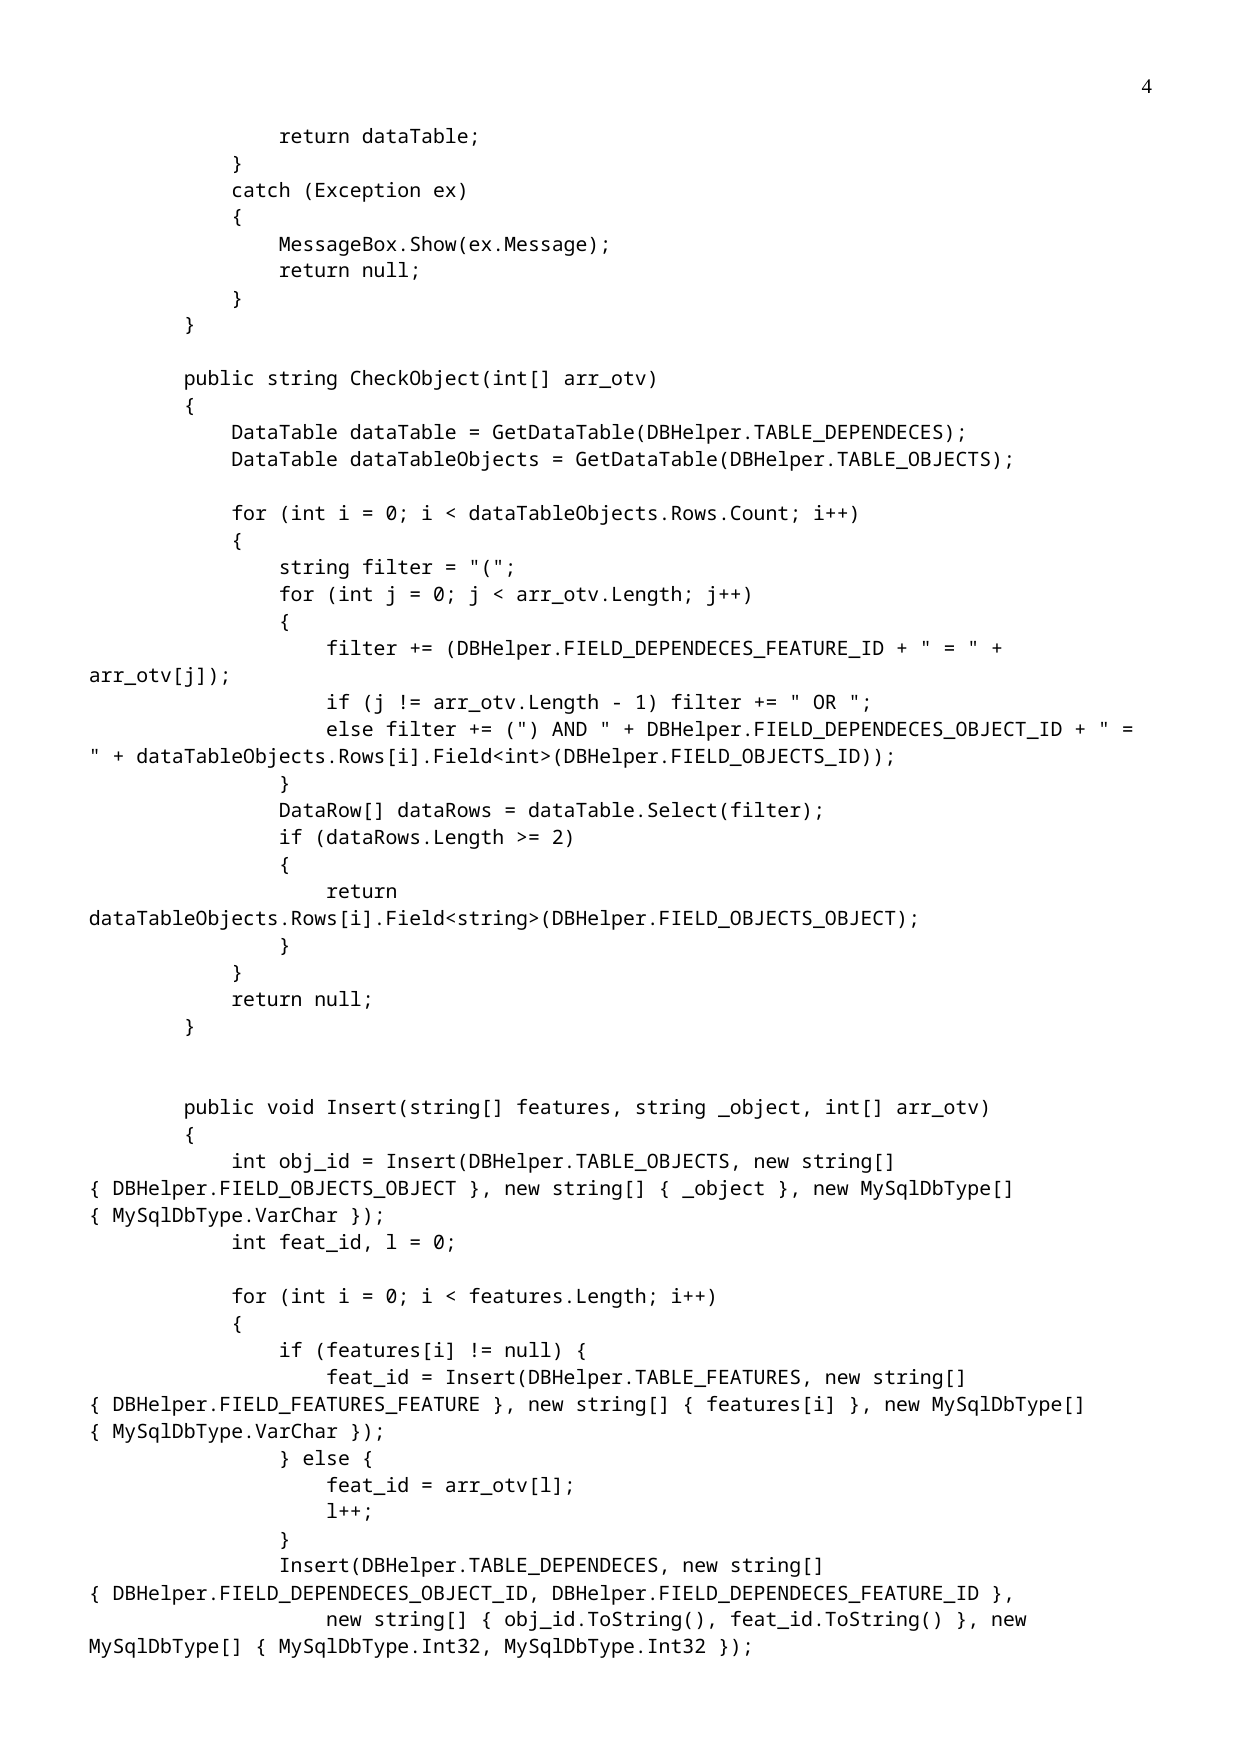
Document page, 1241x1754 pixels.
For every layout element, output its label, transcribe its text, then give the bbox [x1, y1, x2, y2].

text { [88, 850, 1152, 877]
text feat_id = Insert(DBHelper.TABLE_FEATURES, new string[] { DBHelper.FIELD_FEATURES_FEATURE }, new string[] { features[i] }, new MySqlDbType[] { MySqlDbType.VarChar }); [88, 1363, 1152, 1444]
text string filter = "("; [88, 553, 1152, 581]
text return null; [88, 257, 1152, 284]
text } [88, 284, 1152, 311]
text return dataTableObjects.Rows[i].Field<string>(DBHelper.FIELD_OBJECTS_OBJECT); [88, 877, 1152, 931]
text { [88, 527, 1152, 553]
text } [88, 958, 1152, 985]
text MessageBox.Show(ex.Message); [88, 230, 1152, 257]
text Insert(DBHelper.TABLE_DEPENDECES, new string[] { DBHelper.FIELD_DEPENDECES_OBJECT_ID, DBHelper.FIELD_DEPENDECES_FEATURE_ID }, [88, 1552, 1152, 1606]
text return dataTable; [88, 122, 1152, 149]
text new string[] { obj_id.ToString(), feat_id.ToString() }, new MySqlDbType[] { MySqlDbType.Int32, MySqlDbType.Int32 }); [88, 1606, 1152, 1660]
text DataRow[] dataRows = dataTable.Select(filter); [88, 796, 1152, 823]
text for (int i = 0; i < dataTableObjects.Rows.Count; i++) [88, 499, 1152, 527]
text if (dataRows.Length >= 2) [88, 823, 1152, 850]
text public string CheckObject(int[] arr_otv) [88, 365, 1152, 392]
text DataTable dataTableObjects = GetDataTable(DBHelper.TABLE_OBJECTS); [88, 446, 1152, 473]
text public void Insert(string[] features, string _object, int[] arr_otv) [88, 1093, 1152, 1120]
text } [88, 1525, 1152, 1552]
text if (features[i] != null) { [88, 1336, 1152, 1363]
text else filter += (") AND " + DBHelper.FIELD_DEPENDECES_OBJECT_ID + " = " + dataTableObjects.Rows[i].Field<int>(DBHelper.FIELD_OBJECTS_ID)); [88, 715, 1152, 769]
text { [88, 392, 1152, 419]
text for (int i = 0; i < features.Length; i++) [88, 1282, 1152, 1309]
text } [88, 311, 1152, 338]
text } else { [88, 1444, 1152, 1471]
text { [88, 203, 1152, 230]
text } [88, 769, 1152, 796]
text int obj_id = Insert(DBHelper.TABLE_OBJECTS, new string[] { DBHelper.FIELD_OBJECTS_OBJECT }, new string[] { _object }, new MySqlDbType[] { MySqlDbType.VarChar }); [88, 1147, 1152, 1228]
text catch (Exception ex) [88, 176, 1152, 203]
text for (int j = 0; j < arr_otv.Length; j++) [88, 581, 1152, 607]
text } [88, 1012, 1152, 1039]
text if (j != arr_otv.Length - 1) filter += " OR "; [88, 688, 1152, 715]
text feat_id = arr_otv[l]; [88, 1471, 1152, 1498]
text } [88, 149, 1152, 176]
text l++; [88, 1498, 1152, 1525]
text } [88, 931, 1152, 958]
text { [88, 1120, 1152, 1147]
text { [88, 607, 1152, 634]
text DataTable dataTable = GetDataTable(DBHelper.TABLE_DEPENDECES); [88, 419, 1152, 446]
text int feat_id, l = 0; [88, 1228, 1152, 1255]
text { [88, 1309, 1152, 1336]
text filter += (DBHelper.FIELD_DEPENDECES_FEATURE_ID + " = " + arr_otv[j]); [88, 634, 1152, 688]
text return null; [88, 985, 1152, 1012]
